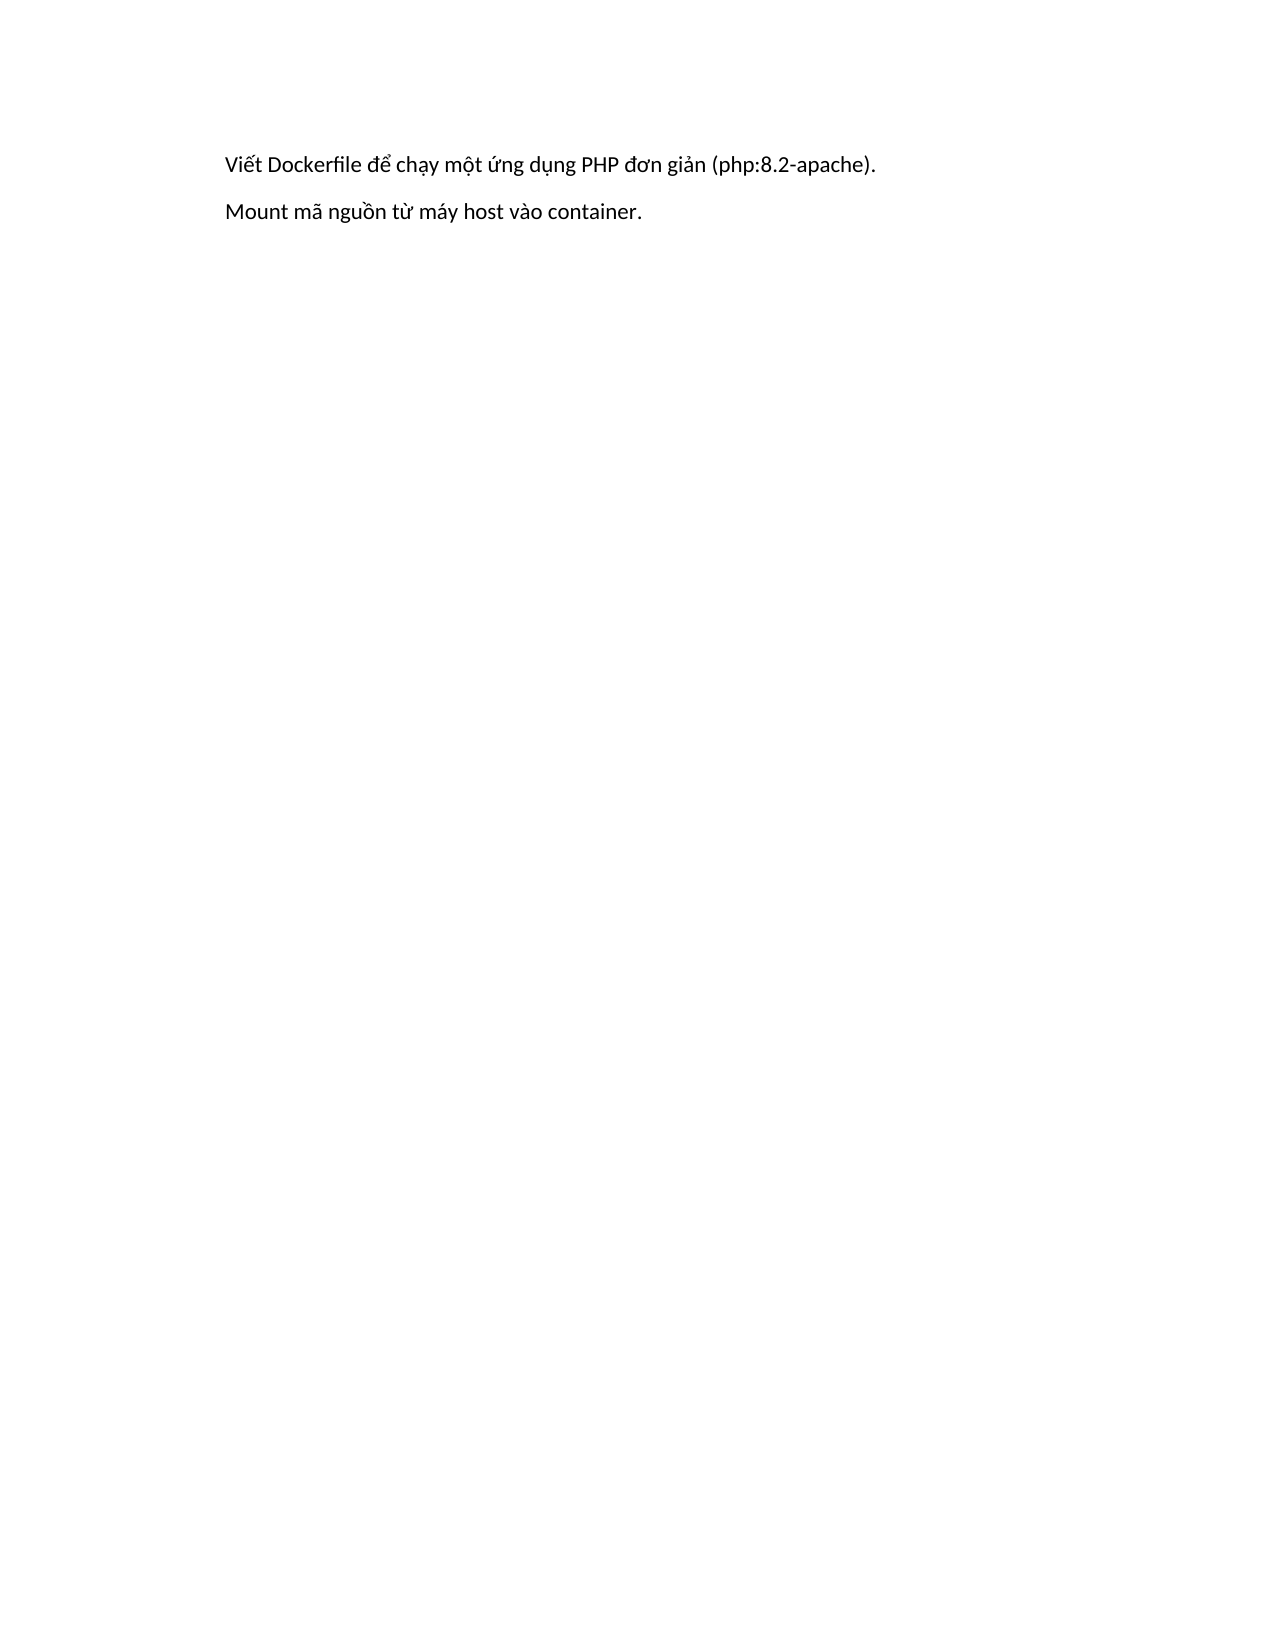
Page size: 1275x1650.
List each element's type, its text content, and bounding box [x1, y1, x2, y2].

text Viết Dockerfile để chạy một ứng dụng PHP đơn giản (php:8.2-apache). [150, 150, 1125, 178]
text Mount mã nguồn từ máy host vào container. [150, 197, 1125, 225]
